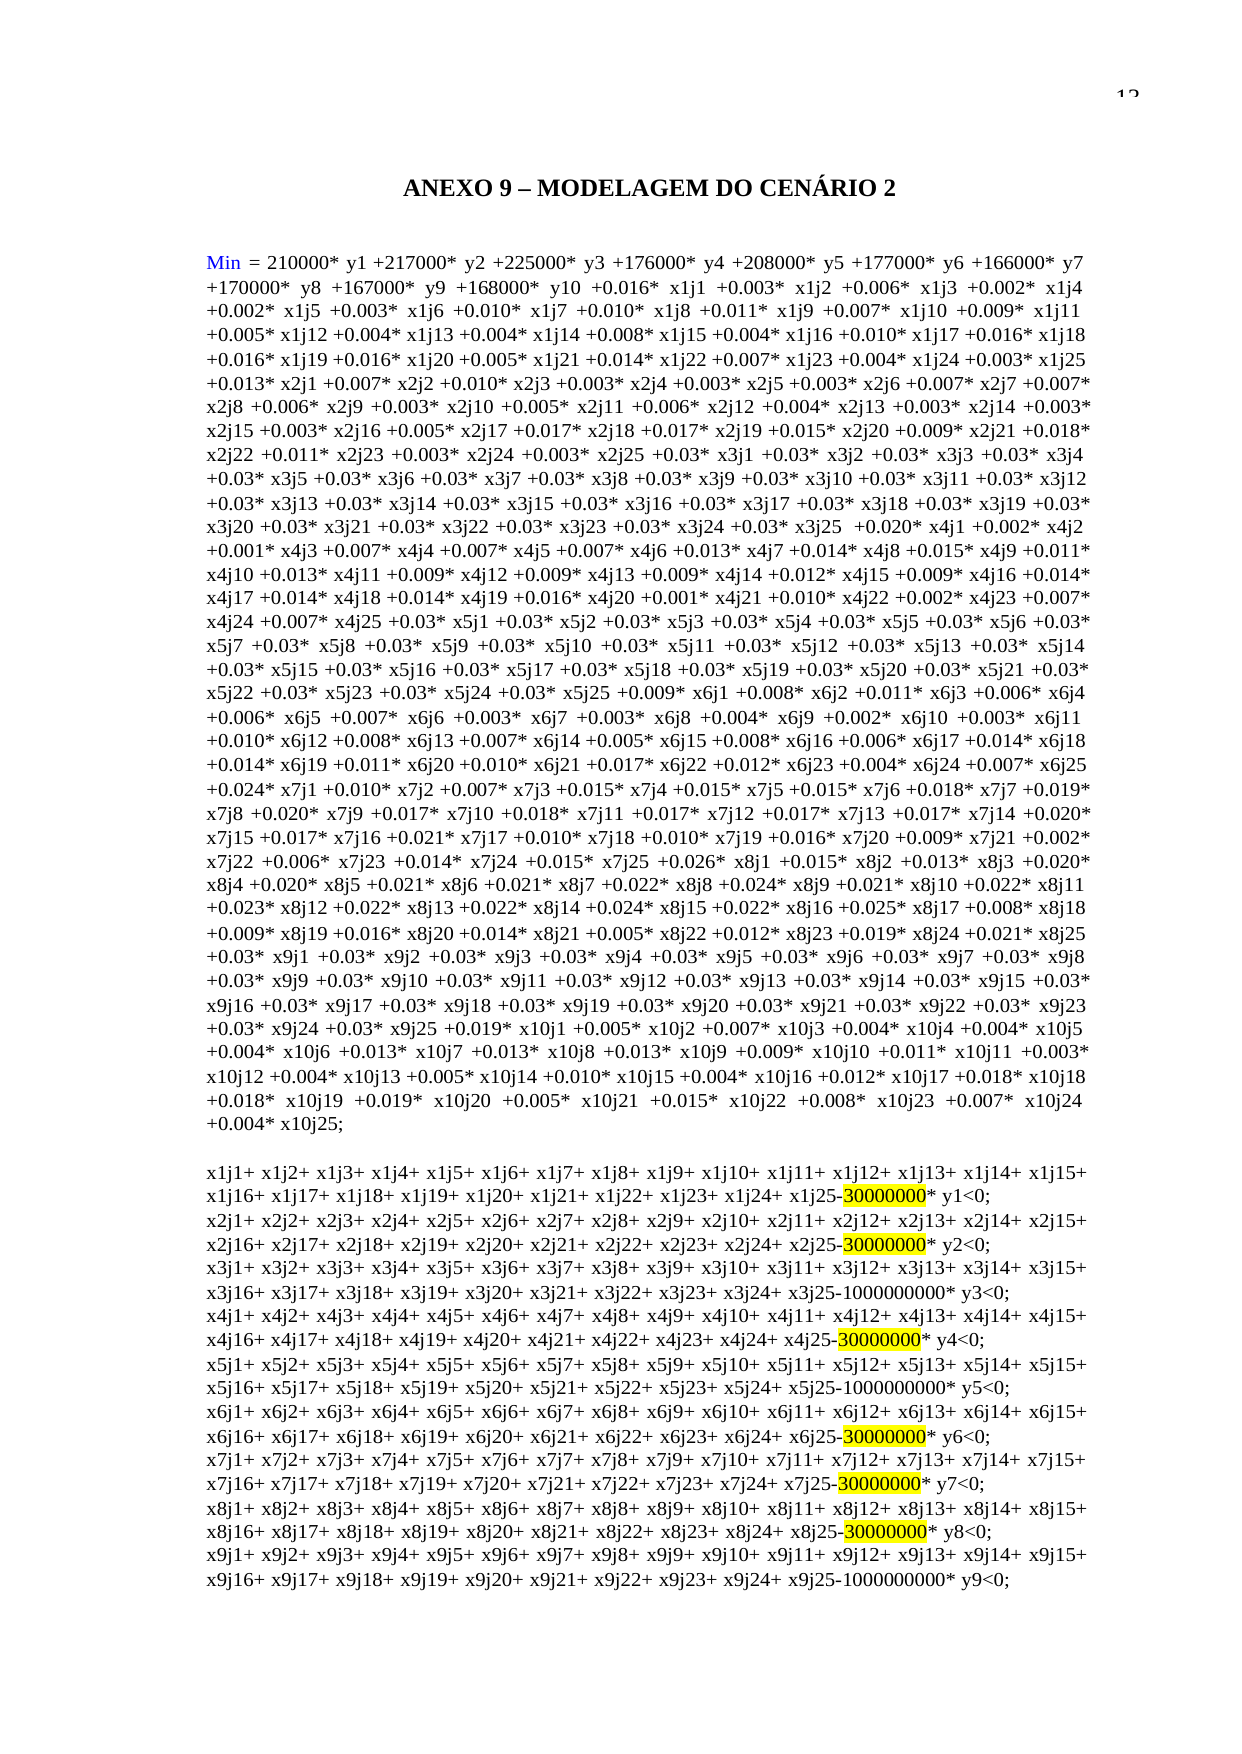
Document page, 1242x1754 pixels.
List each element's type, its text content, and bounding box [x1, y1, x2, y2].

text x1j1+ x1j2+ x1j3+ x1j4+ x1j5+ x1j6+ x1j7+ x1j8+ x1j9+ x1j10+ x1j11+ x1j12+ x1j13+ x1j14+ x1j15+ x1j16+ x1j17+ x1j18+ x1j19+ x1j20+ x1j21+ x1j22+ x1j23+ x1j24+ x1j25-30000000* y1<0; [206, 1161, 1091, 1207]
text x8j1+ x8j2+ x8j3+ x8j4+ x8j5+ x8j6+ x8j7+ x8j8+ x8j9+ x8j10+ x8j11+ x8j12+ x8j13+ x8j14+ x8j15+ x8j16+ x8j17+ x8j18+ x8j19+ x8j20+ x8j21+ x8j22+ x8j23+ x8j24+ x8j25-30000000* y8<0; [206, 1497, 1091, 1543]
text +0.004* x10j25; [206, 1112, 1131, 1135]
text +0.010* x6j12 +0.008* x6j13 +0.007* x6j14 +0.005* x6j15 +0.008* x6j16 +0.006* x6j17 +0.014* x6j18 [206, 729, 1131, 752]
text x7j1+ x7j2+ x7j3+ x7j4+ x7j5+ x7j6+ x7j7+ x7j8+ x7j9+ x7j10+ x7j11+ x7j12+ x7j13+ x7j14+ x7j15+ [206, 1450, 1131, 1471]
text +0.03* x3j5 +0.03* x3j6 +0.03* x3j7 +0.03* x3j8 +0.03* x3j9 +0.03* x3j10 +0.03* x3j11 +0.03* x3j12 [206, 467, 1131, 489]
text Min = 210000* y1 +217000* y2 +225000* y3 +176000* y4 +208000* y5 +177000* y6 +166000* y7 [206, 251, 1131, 274]
text +0.001* x4j3 +0.007* x4j4 +0.007* x4j5 +0.007* x4j6 +0.013* x4j7 +0.014* x4j8 +0.015* x4j9 +0.011* x4j10 +0.013* x4j11 +0.009* x4j12 +0.009* x4j13 +0.009* x4j14 +0.012* x4j15 +0.009* x4j16 +0.014* x4j17 +0.014* x4j18 +0.014* x4j19 +0.016* x4j20 +0.001* x4j21 +0.010* x4j22 +0.002* x4j23 +0.007* x4j24 +0.007* x4j25 +0.03* x5j1 +0.03* x5j2 +0.03* x5j3 +0.03* x5j4 +0.03* x5j5 +0.03* x5j6 +0.03* x5j7 +0.03* x5j8 +0.03* x5j9 +0.03* x5j10 +0.03* x5j11 +0.03* x5j12 +0.03* x5j13 +0.03* x5j14 [206, 539, 1093, 657]
text +0.03* x9j1 +0.03* x9j2 +0.03* x9j3 +0.03* x9j4 +0.03* x9j5 +0.03* x9j6 +0.03* x9j7 +0.03* x9j8 [206, 945, 1131, 968]
text +170000* y8 +167000* y9 +168000* y10 +0.016* x1j1 +0.003* x1j2 +0.006* x1j3 +0.002* x1j4 [206, 276, 1131, 299]
text +0.023* x8j12 +0.022* x8j13 +0.022* x8j14 +0.024* x8j15 +0.022* x8j16 +0.025* x8j17 +0.008* x8j18 [206, 897, 1131, 919]
text +0.03* x9j24 +0.03* x9j25 +0.019* x10j1 +0.005* x10j2 +0.007* x10j3 +0.004* x10j4 +0.004* x10j5 [206, 1018, 1131, 1040]
text x6j1+ x6j2+ x6j3+ x6j4+ x6j5+ x6j6+ x6j7+ x6j8+ x6j9+ x6j10+ x6j11+ x6j12+ x6j13+ x6j14+ x6j15+ x6j16+ x6j17+ x6j18+ x6j19+ x6j20+ x6j21+ x6j22+ x6j23+ x6j24+ x6j25-30000000* y6<0; [206, 1400, 1091, 1447]
text +0.024* x7j1 +0.010* x7j2 +0.007* x7j3 +0.015* x7j4 +0.015* x7j5 +0.015* x7j6 +0.018* x7j7 +0.019* x7j8 +0.020* x7j9 +0.017* x7j10 +0.018* x7j11 +0.017* x7j12 +0.017* x7j13 +0.017* x7j14 +0.020* x7j15 +0.017* x7j16 +0.021* x7j17 +0.010* x7j18 +0.010* x7j19 +0.016* x7j20 +0.009* x7j21 +0.002* x7j22 +0.006* x7j23 +0.014* x7j24 +0.015* x7j25 +0.026* x8j1 +0.015* x8j2 +0.013* x8j3 +0.020* x8j4 +0.020* x8j5 +0.021* x8j6 +0.021* x8j7 +0.022* x8j8 +0.024* x8j9 +0.021* x8j10 +0.022* x8j11 [206, 778, 1093, 896]
text +0.006* x6j5 +0.007* x6j6 +0.003* x6j7 +0.003* x6j8 +0.004* x6j9 +0.002* x6j10 +0.003* x6j11 [206, 706, 1131, 729]
text +0.005* x1j12 +0.004* x1j13 +0.004* x1j14 +0.008* x1j15 +0.004* x1j16 +0.010* x1j17 +0.016* x1j18 [206, 323, 1131, 346]
subtitle ANEXO 9 – MODELAGEM DO CENÁRIO 2 [208, 173, 1091, 201]
text x4j16+ x4j17+ x4j18+ x4j19+ x4j20+ x4j21+ x4j22+ x4j23+ x4j24+ x4j25-30000000* y4<0; [206, 1328, 838, 1351]
text +0.03* x5j15 +0.03* x5j16 +0.03* x5j17 +0.03* x5j18 +0.03* x5j19 +0.03* x5j20 +0.03* x5j21 +0.03* x5j22 +0.03* x5j23 +0.03* x5j24 +0.03* x5j25 +0.009* x6j1 +0.008* x6j2 +0.011* x6j3 +0.006* x6j4 [206, 658, 1092, 704]
text x9j1+ x9j2+ x9j3+ x9j4+ x9j5+ x9j6+ x9j7+ x9j8+ x9j9+ x9j10+ x9j11+ x9j12+ x9j13+ x9j14+ x9j15+ x9j16+ x9j17+ x9j18+ x9j19+ x9j20+ x9j21+ x9j22+ x9j23+ x9j24+ x9j25-1000000000* y9<0; [206, 1543, 1091, 1591]
text x7j16+ x7j17+ x7j18+ x7j19+ x7j20+ x7j21+ x7j22+ x7j23+ x7j24+ x7j25-30000000* y7<0; [206, 1472, 838, 1494]
text +0.016* x1j19 +0.016* x1j20 +0.005* x1j21 +0.014* x1j22 +0.007* x1j23 +0.004* x1j24 +0.003* x1j25 [206, 348, 1131, 371]
text x5j1+ x5j2+ x5j3+ x5j4+ x5j5+ x5j6+ x5j7+ x5j8+ x5j9+ x5j10+ x5j11+ x5j12+ x5j13+ x5j14+ x5j15+ x5j16+ x5j17+ x5j18+ x5j19+ x5j20+ x5j21+ x5j22+ x5j23+ x5j24+ x5j25-1000000000* y5<0; [206, 1353, 1091, 1399]
text +0.004* x10j6 +0.013* x10j7 +0.013* x10j8 +0.013* x10j9 +0.009* x10j10 +0.011* x10j11 +0.003* x10j12 +0.004* x10j13 +0.005* x10j14 +0.010* x10j15 +0.004* x10j16 +0.012* x10j17 +0.018* x10j18 [206, 1040, 1092, 1088]
text x4j1+ x4j2+ x4j3+ x4j4+ x4j5+ x4j6+ x4j7+ x4j8+ x4j9+ x4j10+ x4j11+ x4j12+ x4j13+ x4j14+ x4j15+ [206, 1306, 1131, 1327]
text +0.002* x1j5 +0.003* x1j6 +0.010* x1j7 +0.010* x1j8 +0.011* x1j9 +0.007* x1j10 +0.009* x1j11 [206, 299, 1131, 322]
text +0.013* x2j1 +0.007* x2j2 +0.010* x2j3 +0.003* x2j4 +0.003* x2j5 +0.003* x2j6 +0.007* x2j7 +0.007* x2j8 +0.006* x2j9 +0.003* x2j10 +0.005* x2j11 +0.006* x2j12 +0.004* x2j13 +0.003* x2j14 +0.003* x2j15 +0.003* x2j16 +0.005* x2j17 +0.017* x2j18 +0.017* x2j19 +0.015* x2j20 +0.009* x2j21 +0.018* x2j22 +0.011* x2j23 +0.003* x2j24 +0.003* x2j25 +0.03* x3j1 +0.03* x3j2 +0.03* x3j3 +0.03* x3j4 [206, 372, 1093, 466]
text x3j1+ x3j2+ x3j3+ x3j4+ x3j5+ x3j6+ x3j7+ x3j8+ x3j9+ x3j10+ x3j11+ x3j12+ x3j13+ x3j14+ x3j15+ x3j16+ x3j17+ x3j18+ x3j19+ x3j20+ x3j21+ x3j22+ x3j23+ x3j24+ x3j25-1000000000* y3<0; [206, 1256, 1131, 1304]
text +0.018* x10j19 +0.019* x10j20 +0.005* x10j21 +0.015* x10j22 +0.008* x10j23 +0.007* x10j24 [206, 1090, 1131, 1111]
text +0.009* x8j19 +0.016* x8j20 +0.014* x8j21 +0.005* x8j22 +0.012* x8j23 +0.019* x8j24 +0.021* x8j25 [206, 921, 1131, 944]
text +0.03* x9j9 +0.03* x9j10 +0.03* x9j11 +0.03* x9j12 +0.03* x9j13 +0.03* x9j14 +0.03* x9j15 +0.03* x9j16 +0.03* x9j17 +0.03* x9j18 +0.03* x9j19 +0.03* x9j20 +0.03* x9j21 +0.03* x9j22 +0.03* x9j23 [206, 968, 1092, 1016]
text x2j1+ x2j2+ x2j3+ x2j4+ x2j5+ x2j6+ x2j7+ x2j8+ x2j9+ x2j10+ x2j11+ x2j12+ x2j13+ x2j14+ x2j15+ x2j16+ x2j17+ x2j18+ x2j19+ x2j20+ x2j21+ x2j22+ x2j23+ x2j24+ x2j25-30000000* y2<0; [206, 1209, 1091, 1255]
text +0.03* x3j13 +0.03* x3j14 +0.03* x3j15 +0.03* x3j16 +0.03* x3j17 +0.03* x3j18 +0.03* x3j19 +0.03* x3j20 +0.03* x3j21 +0.03* x3j22 +0.03* x3j23 +0.03* x3j24 +0.03* x3j25 +0.020* x4j1 +0.002* x4j2 [206, 492, 1092, 538]
text +0.014* x6j19 +0.011* x6j20 +0.010* x6j21 +0.017* x6j22 +0.012* x6j23 +0.004* x6j24 +0.007* x6j25 [206, 753, 1131, 776]
